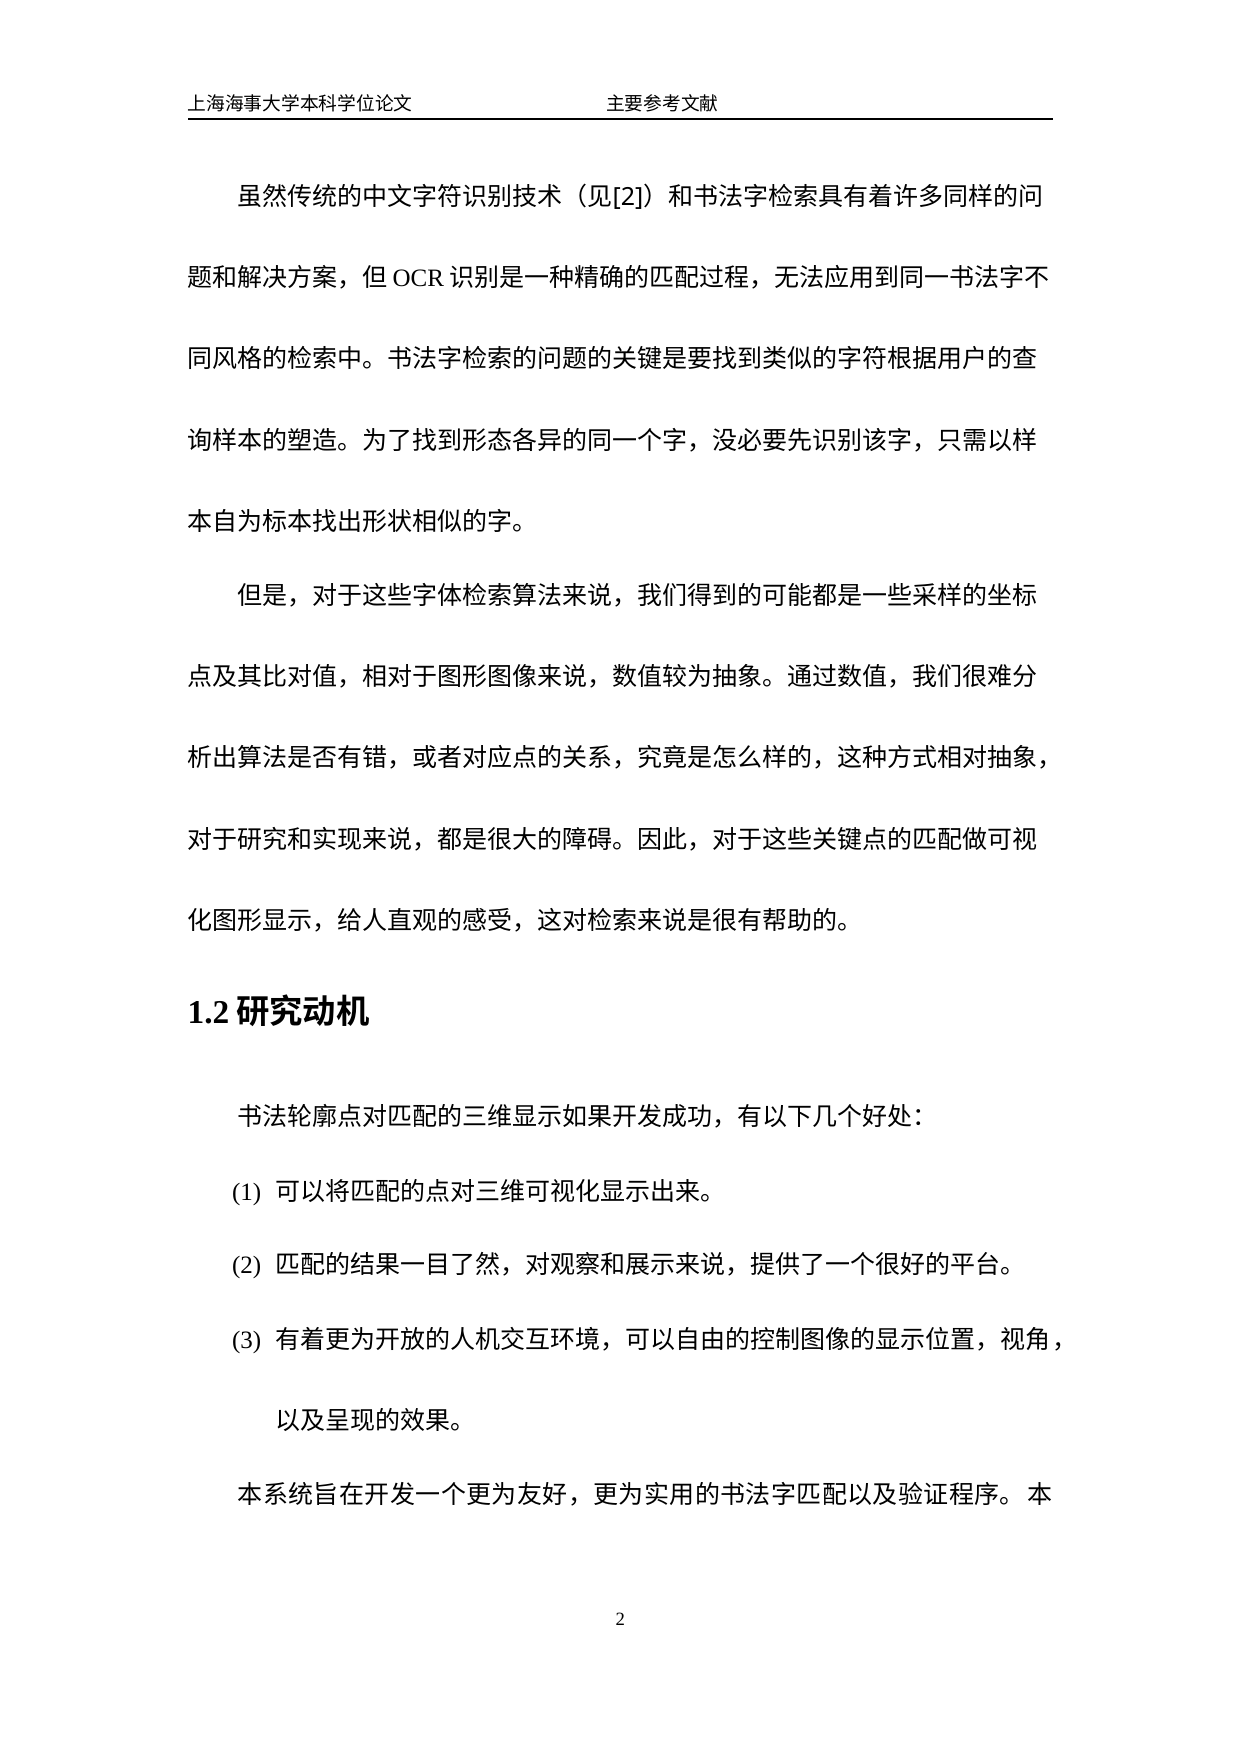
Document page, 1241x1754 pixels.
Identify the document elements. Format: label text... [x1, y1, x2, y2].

text 书法轮廓点对匹配的三维显示如果开发成功，有以下几个好处： [187, 1082, 1053, 1147]
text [187, 1460, 1053, 1525]
list 可以将匹配的点对三维可视化显示出来。 [232, 1157, 1053, 1222]
list 匹配的结果一目了然，对观察和展示来说，提供了一个很好的平台。 [232, 1231, 1053, 1296]
list 有着更为开放的人机交互环境，可以自由的控制图像的显示位置，视角，以及呈现的效果。 [232, 1305, 1053, 1451]
text 但是，对于这些字体检索算法来说，我们得到的可能都是一些采样的坐标点及其比对值，相对于图形图像来说，数值较为抽象。通过数值，我们很难分析出算法是否有错，或者对应点的关系，究竟是怎么样的，这种方式相对抽象，对于研究和实现来说，都是很大的障碍。因此，对于这些关键点的匹配做可视化图形显示，给人直观的感受，这对检索来说是很有帮助的。 [187, 561, 1053, 951]
subtitle 1.2研究动机 [187, 977, 1053, 1042]
text 虽然传统的中文字符识别技术（见[2]）和书法字检索具有着许多同样的问题和解决方案，但OCR识别是一种精确的匹配过程，无法应用到同一书法字不同风格的检索中。书法字检索的问题的关键是要找到类似的字符根据用户的查询样本的塑造。为了找到形态各异的同一个字，没必要先识别该字，只需以样本自为标本找出形状相似的字。 [187, 162, 1053, 552]
